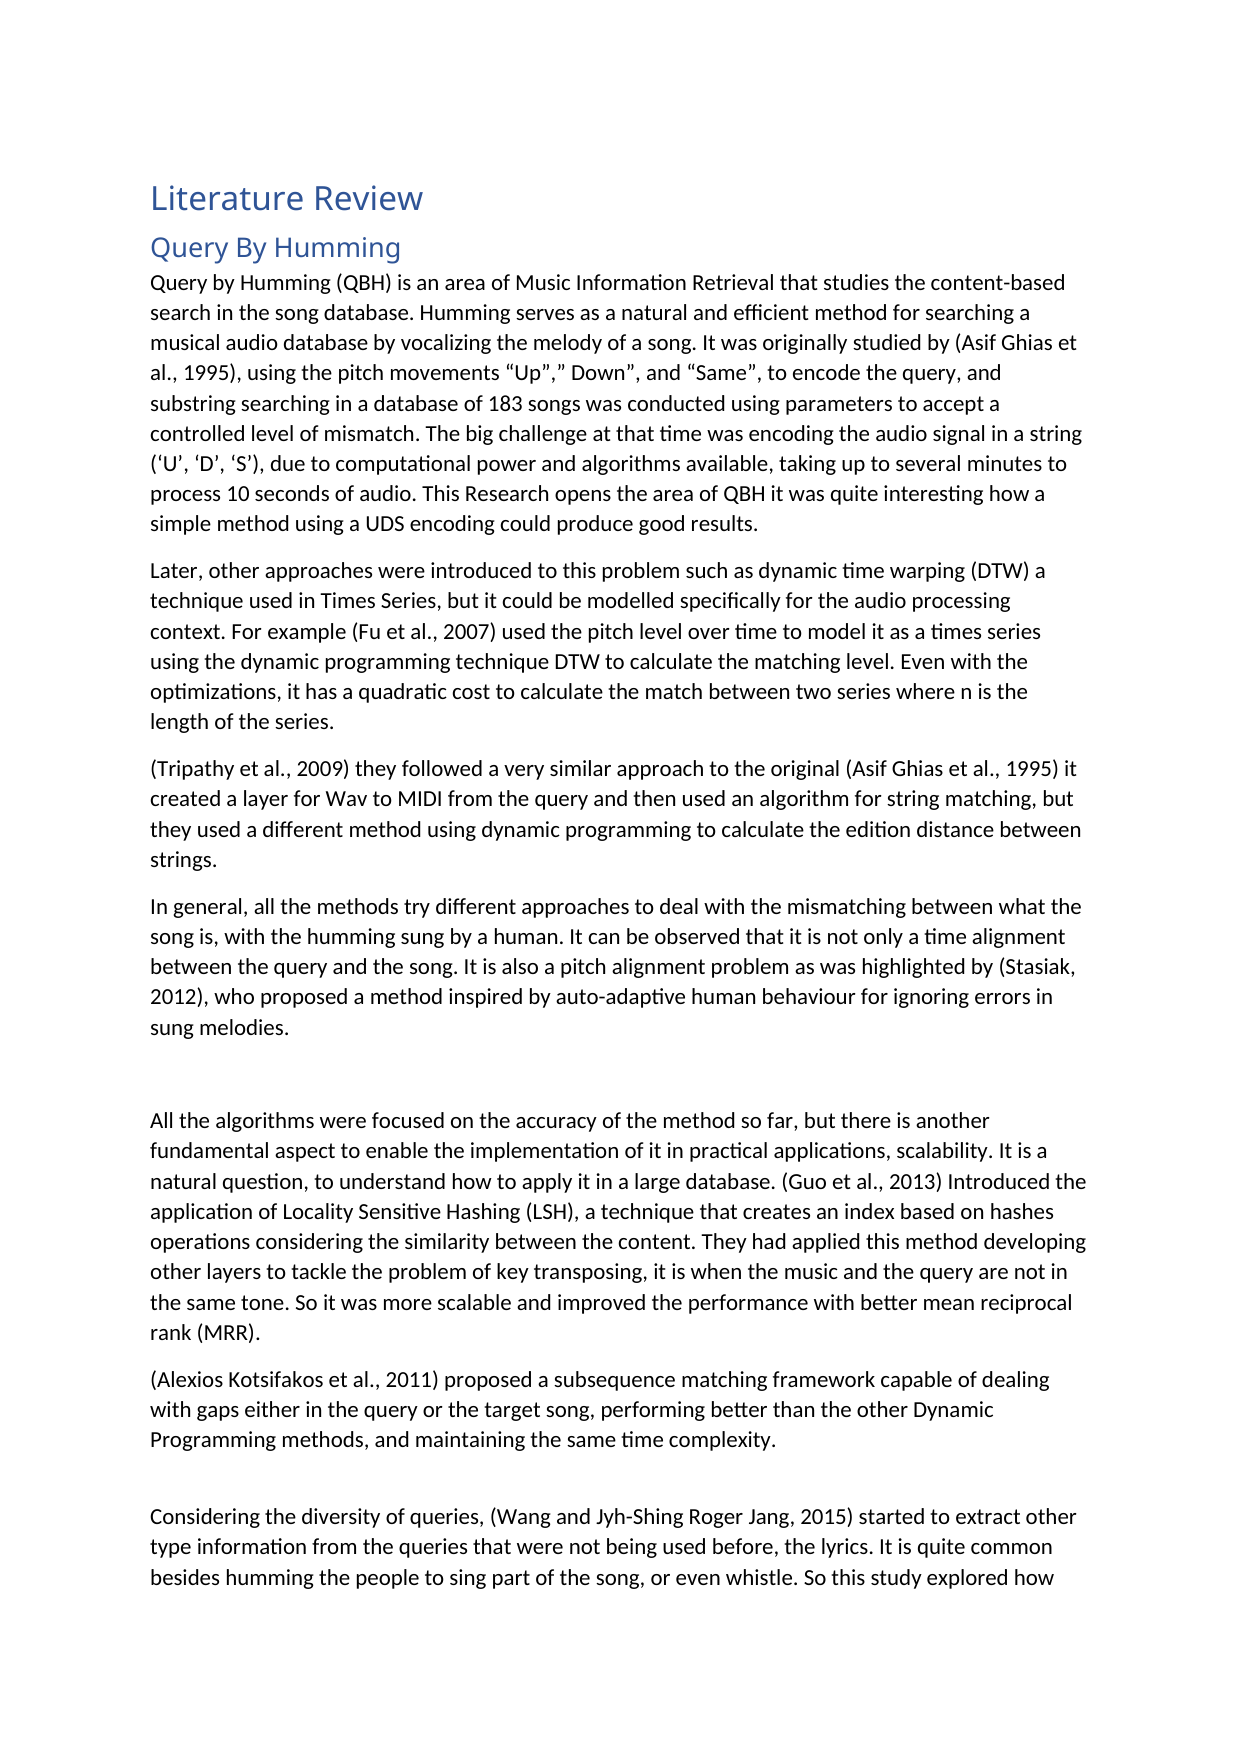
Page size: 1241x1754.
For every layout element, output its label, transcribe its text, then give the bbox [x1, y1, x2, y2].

text (Alexios Kotsifakos et al., 2011) proposed a subsequence matching framework capable of dealing with gaps either in the query or the target song, performing better than the other Dynamic Programming methods, and maintaining the same time complexity. [150, 1365, 1090, 1453]
text All the algorithms were focused on the accuracy of the method so far, but there is another fundamental aspect to enable the implementation of it in practical applications, scalability. It is a natural question, to understand how to apply it in a large database. (Guo et al., 2013) Introduced the application of Locality Sensitive Hashing (LSH), a technique that creates an index based on hashes operations considering the similarity between the content. They had applied this method developing other layers to tackle the problem of key transposing, it is when the music and the query are not in the same tone. So it was more scalable and improved the performance with better mean reciprocal rank (MRR). [150, 1106, 1090, 1346]
subtitle Query By Humming [150, 228, 1090, 265]
text Query by Humming (QBH) is an area of Music Information Retrieval that studies the content-based search in the song database. Humming serves as a natural and efficient method for searching a musical audio database by vocalizing the melody of a song. It was originally studied by (Asif Ghias et al., 1995), using the pitch movements “Up”,” Down”, and “Same”, to encode the query, and substring searching in a database of 183 songs was conducted using parameters to accept a controlled level of mismatch. The big challenge at that time was encoding the audio signal in a string (‘U’, ‘D’, ‘S’), due to computational power and algorithms available, taking up to several minutes to process 10 seconds of audio. This Research opens the area of QBH it was quite interesting how a simple method using a UDS encoding could produce good results. [150, 268, 1090, 538]
text Later, other approaches were introduced to this problem such as dynamic time warping (DTW) a technique used in Times Series, but it could be modelled specifically for the audio processing context. For example (Fu et al., 2007) used the pitch level over time to model it as a times series using the dynamic programming technique DTW to calculate the matching level. Even with the optimizations, it has a quadratic cost to calculate the match between two series where n is the length of the series. [150, 556, 1090, 736]
subtitle Literature Review [150, 175, 1090, 220]
text (Tripathy et al., 2009) they followed a very similar approach to the original (Asif Ghias et al., 1995) it created a layer for Wav to MIDI from the query and then used an algorithm for string matching, but they used a different method using dynamic programming to calculate the edition distance between strings. [150, 754, 1090, 873]
text In general, all the methods try different approaches to deal with the mismatching between what the song is, with the humming sung by a human. It can be observed that it is not only a time alignment between the query and the song. It is also a pitch alignment problem as was highlighted by (Stasiak, 2012), who proposed a method inspired by auto-adaptive human behaviour for ignoring errors in sung melodies. [150, 892, 1090, 1041]
